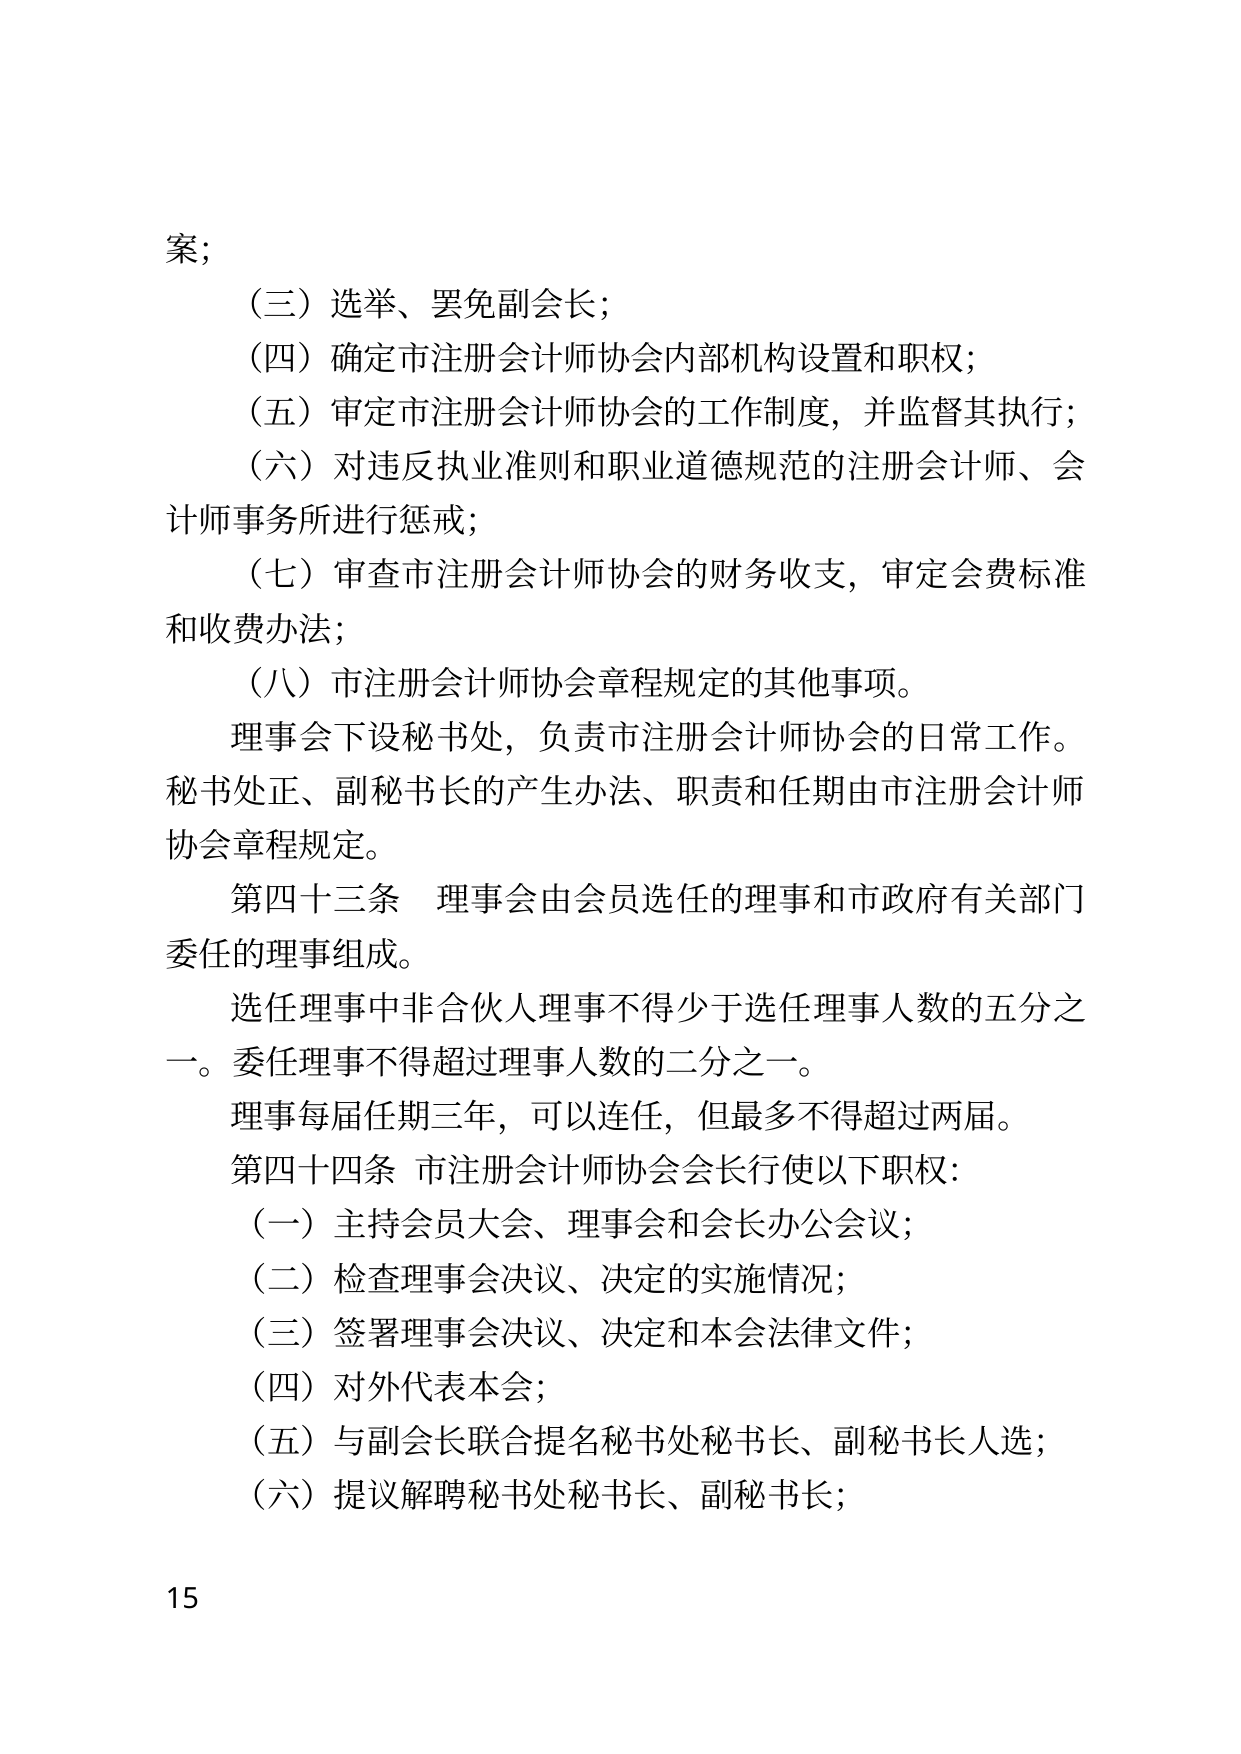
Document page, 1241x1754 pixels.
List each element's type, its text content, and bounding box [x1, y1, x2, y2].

text （五）与副会长联合提名秘书处秘书长、副秘书长人选； [165, 1410, 1087, 1464]
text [165, 218, 1087, 273]
text 第四十四条 市注册会计师协会会长行使以下职权： [165, 1139, 1087, 1193]
text （一）主持会员大会、理事会和会长办公会议； [165, 1193, 1087, 1248]
text 理事每届任期三年，可以连任，但最多不得超过两届。 [165, 1085, 1086, 1139]
text （六）对违反执业准则和职业道德规范的注册会计师、会计师事务所进行惩戒； [165, 435, 1087, 543]
text （五）审定市注册会计师协会的工作制度，并监督其执行； [165, 381, 1087, 435]
text （三）选举、罢免副会长； [165, 273, 1087, 327]
text （六）提议解聘秘书处秘书长、副秘书长； [165, 1464, 1087, 1518]
text （八）市注册会计师协会章程规定的其他事项。 [165, 652, 1087, 706]
text （四）确定市注册会计师协会内部机构设置和职权； [165, 327, 1087, 381]
text （三）签署理事会决议、决定和本会法律文件； [165, 1302, 1087, 1356]
text （四）对外代表本会； [165, 1356, 1087, 1410]
text 选任理事中非合伙人理事不得少于选任理事人数的五分之一。委任理事不得超过理事人数的二分之一。 [165, 977, 1087, 1085]
text 第四十三条 理事会由会员选任的理事和市政府有关部门委任的理事组成。 [165, 868, 1087, 977]
text （七）审查市注册会计师协会的财务收支，审定会费标准和收费办法； [165, 543, 1087, 652]
text （二）检查理事会决议、决定的实施情况； [165, 1248, 1087, 1302]
text 理事会下设秘书处，负责市注册会计师协会的日常工作。秘书处正、副秘书长的产生办法、职责和任期由市注册会计师协会章程规定。 [165, 706, 1086, 868]
